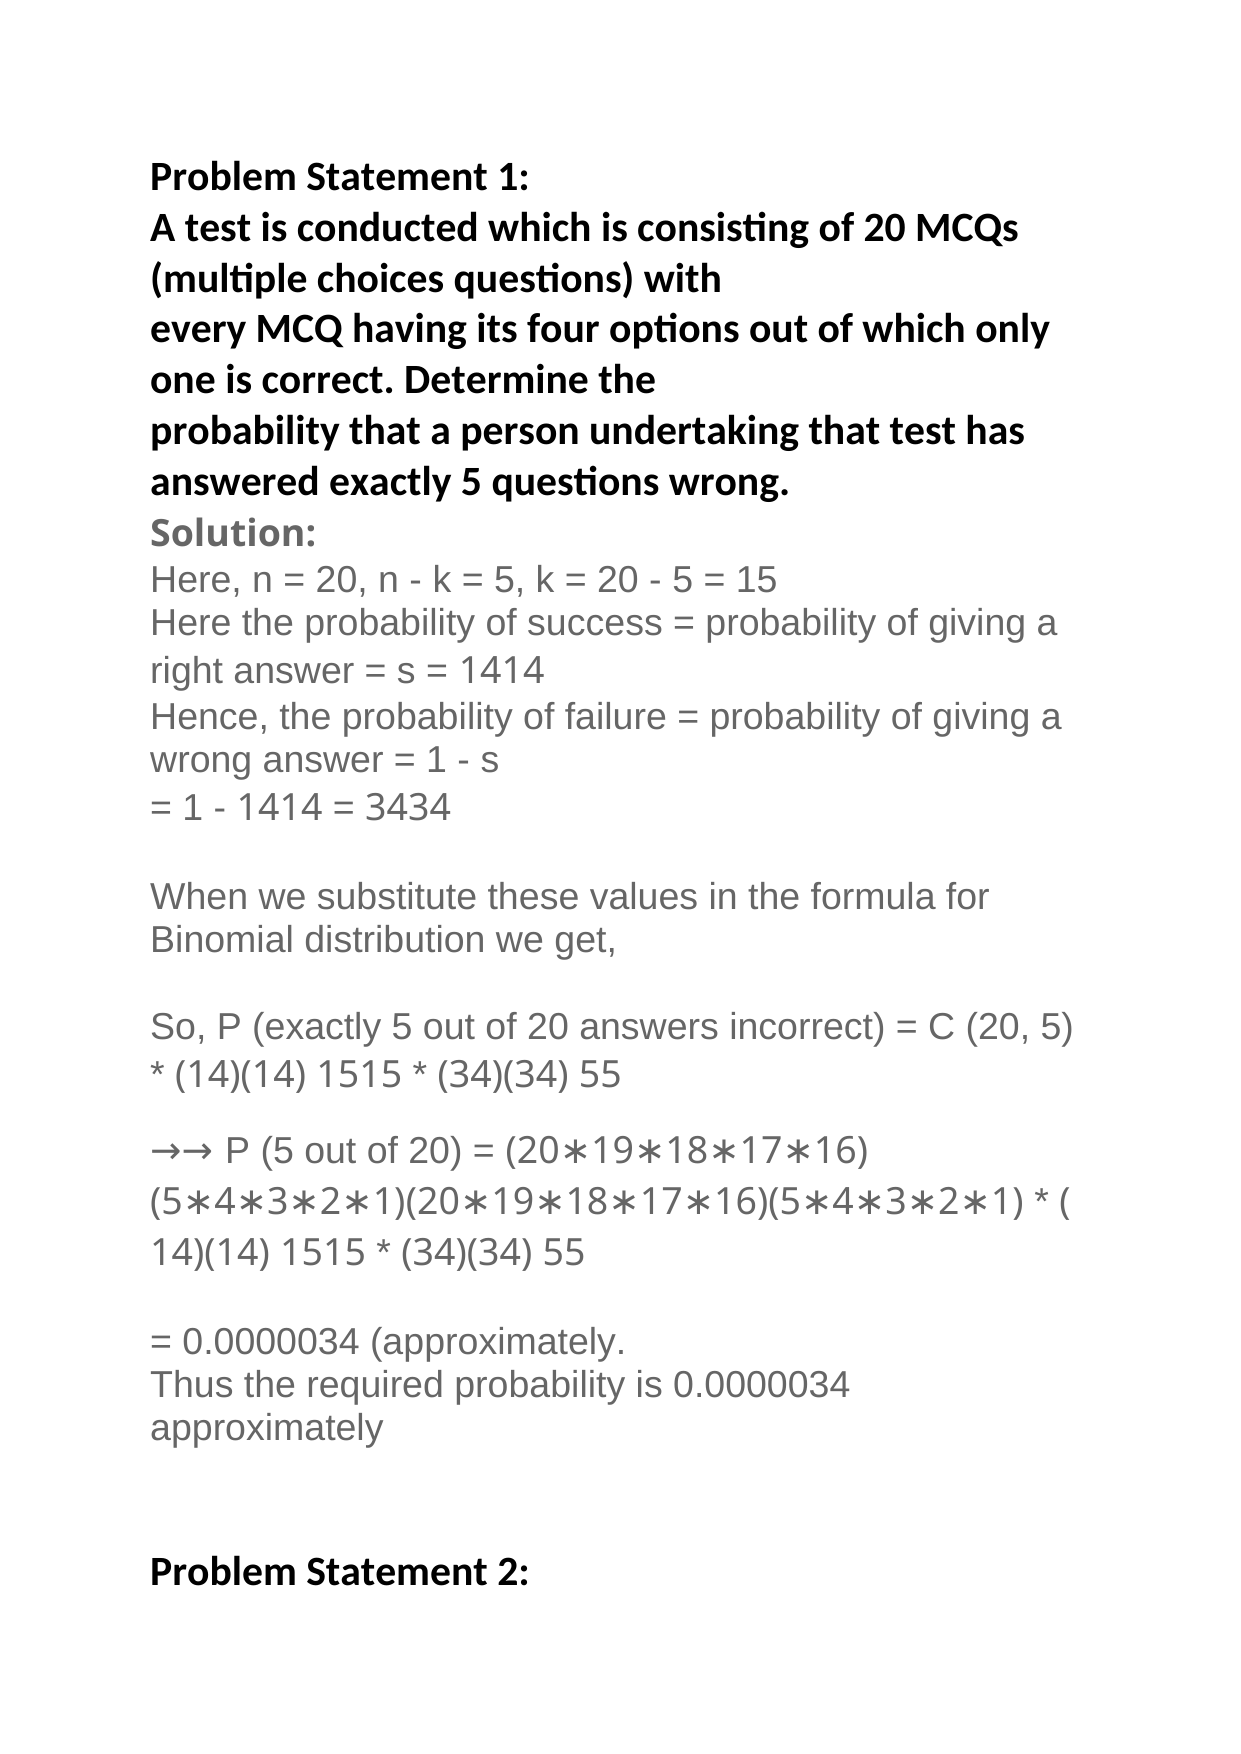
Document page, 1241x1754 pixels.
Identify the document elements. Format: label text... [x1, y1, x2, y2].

text every MCQ having its four options out of which only one is correct. Determine the [150, 302, 1090, 404]
text So, P (exactly 5 out of 20 answers incorrect) = C (20, 5) * (14)(14) 1515 * (34)(34) 55 [150, 1004, 1090, 1098]
text Problem Statement 2: [150, 1545, 1090, 1596]
text = 0.0000034 (approximately. [150, 1319, 1090, 1362]
text Problem Statement 1: [150, 150, 1090, 201]
text = 1 - 1414 = 3434 [150, 780, 1090, 831]
text Hence, the probability of failure = probability of giving a wrong answer = 1 - s [150, 694, 1090, 780]
text A test is conducted which is consisting of 20 MCQs (multiple choices questions) with [150, 201, 1090, 302]
text Thus the required probability is 0.0000034 approximately [150, 1362, 1090, 1449]
text Solution: [150, 506, 1090, 557]
text Here, n = 20, n - k = 5, k = 20 - 5 = 15 [150, 557, 1090, 600]
text Here the probability of success = probability of giving a right answer = s = 1414 [150, 600, 1090, 694]
text When we substitute these values in the formula for Binomial distribution we get, [150, 874, 1090, 961]
text probability that a person undertaking that test has answered exactly 5 questions wrong. [150, 404, 1090, 506]
text →→ P (5 out of 20) = (20∗19∗18∗17∗16)(5∗4∗3∗2∗1)(20∗19∗18∗17∗16)(5∗4∗3∗2∗1) * (14)(14) 1515 * (34)(34) 55 [150, 1123, 1090, 1276]
